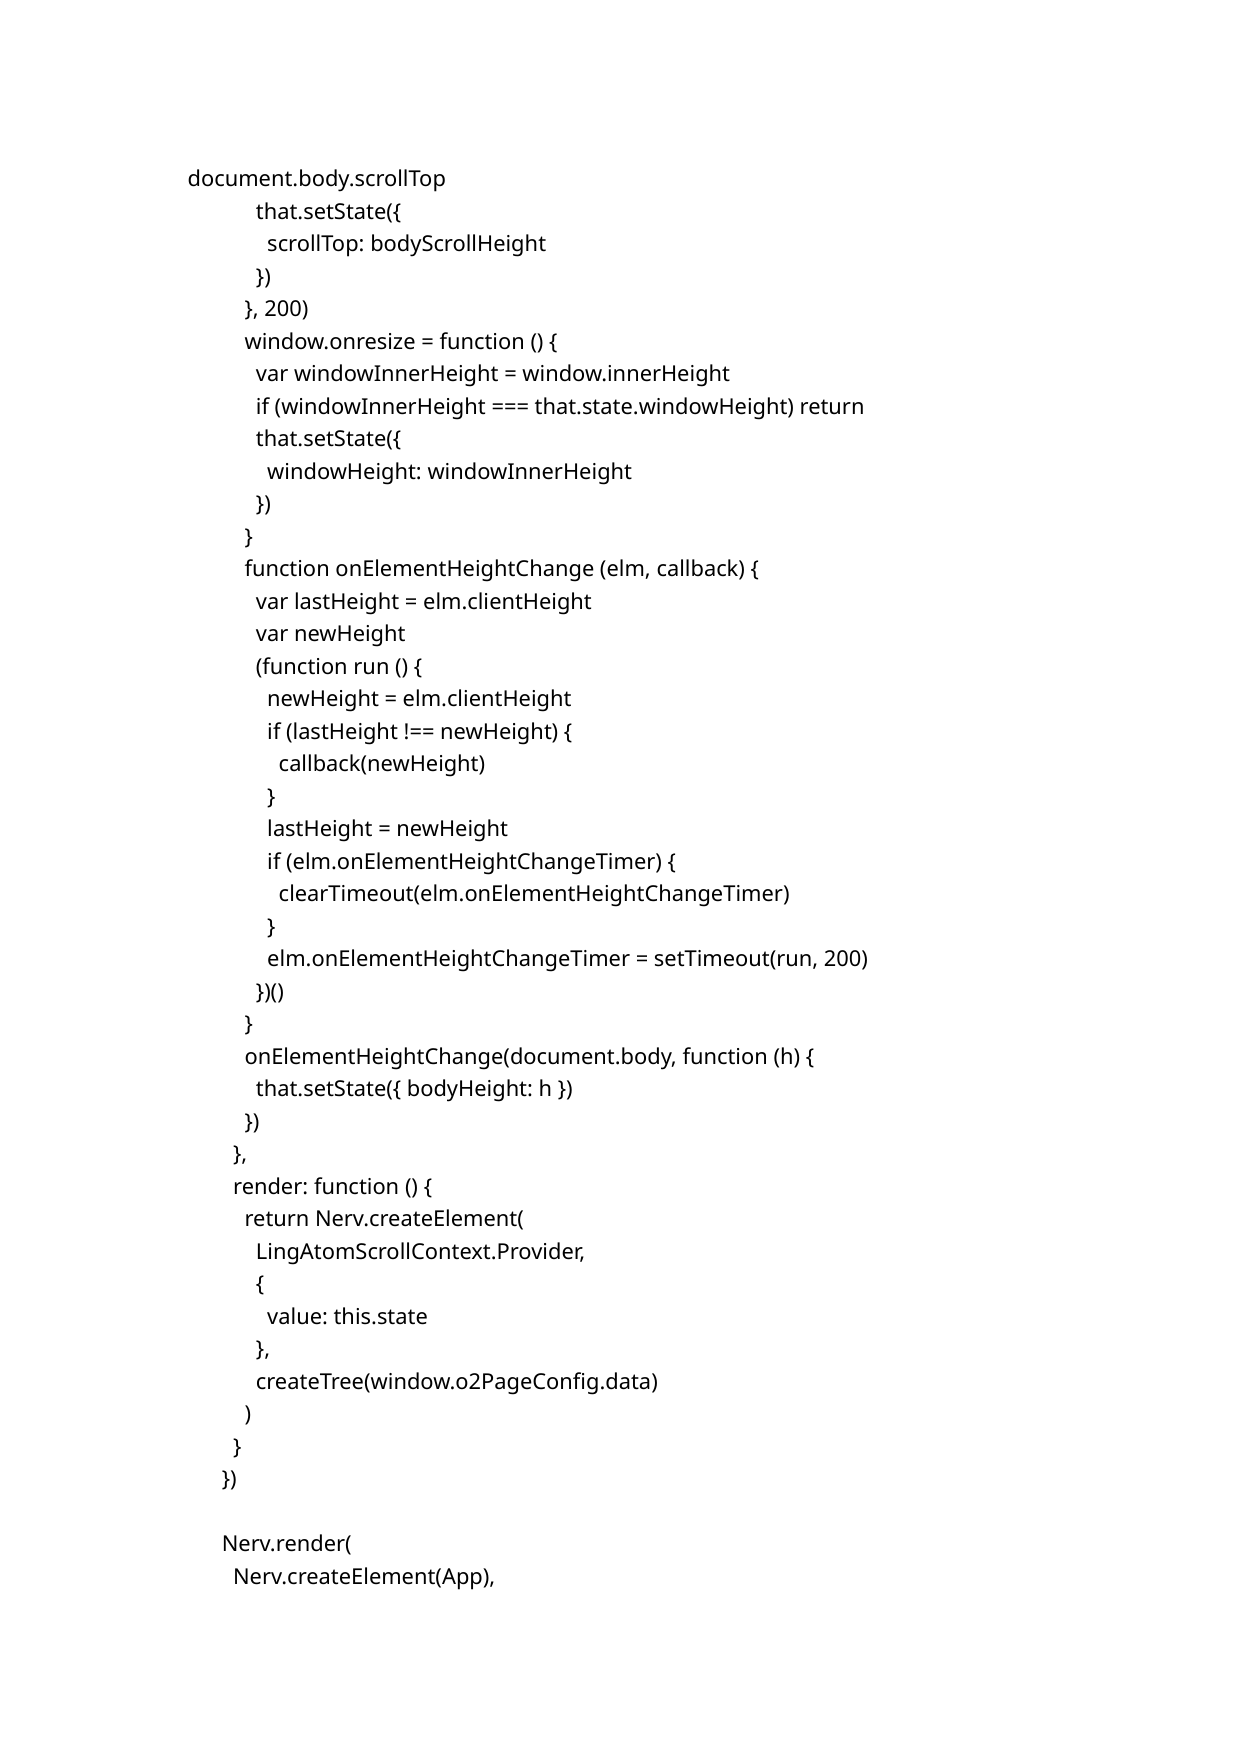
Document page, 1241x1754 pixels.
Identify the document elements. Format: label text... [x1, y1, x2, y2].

text }) [187, 1104, 1053, 1137]
text if (lastHeight !== newHeight) { [187, 714, 1053, 747]
text window.onresize = function () { [187, 324, 1053, 357]
text if (windowInnerHeight === that.state.windowHeight) return [187, 389, 1053, 422]
text clearTimeout(elm.onElementHeightChangeTimer) [187, 877, 1053, 909]
text windowHeight: windowInnerHeight [187, 454, 1053, 487]
text callback(newHeight) [187, 747, 1053, 779]
text function onElementHeightChange (elm, callback) { [187, 552, 1053, 584]
text }) [187, 1462, 1053, 1494]
text var lastHeight = elm.clientHeight [187, 584, 1053, 617]
text } [187, 909, 1053, 942]
text lastHeight = newHeight [187, 812, 1053, 844]
text } [187, 1007, 1053, 1039]
text (function run () { [187, 649, 1053, 682]
text { [187, 1267, 1053, 1299]
text Nerv.render( [187, 1527, 1053, 1559]
text }) [187, 487, 1053, 519]
text createTree(window.o2PageConfig.data) [187, 1364, 1053, 1397]
text that.setState({ bodyHeight: h }) [187, 1072, 1053, 1104]
text newHeight = elm.clientHeight [187, 682, 1053, 714]
text } [187, 519, 1053, 552]
text ) [187, 1397, 1053, 1429]
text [187, 162, 1053, 194]
text } [187, 779, 1053, 812]
text if (elm.onElementHeightChangeTimer) { [187, 844, 1053, 877]
text var windowInnerHeight = window.innerHeight [187, 357, 1053, 389]
text value: this.state [187, 1299, 1053, 1332]
text }) [187, 259, 1053, 292]
text render: function () { [187, 1169, 1053, 1202]
text elm.onElementHeightChangeTimer = setTimeout(run, 200) [187, 942, 1053, 974]
text that.setState({ [187, 194, 1053, 227]
text Nerv.createElement(App), [187, 1559, 1053, 1592]
text LingAtomScrollContext.Provider, [187, 1234, 1053, 1267]
text }, [187, 1137, 1053, 1169]
text var newHeight [187, 617, 1053, 649]
text })() [187, 974, 1053, 1007]
text that.setState({ [187, 422, 1053, 454]
text return Nerv.createElement( [187, 1202, 1053, 1234]
text }, [187, 1332, 1053, 1364]
text }, 200) [187, 292, 1053, 324]
text scrollTop: bodyScrollHeight [187, 227, 1053, 259]
text onElementHeightChange(document.body, function (h) { [187, 1039, 1053, 1072]
text } [187, 1429, 1053, 1462]
